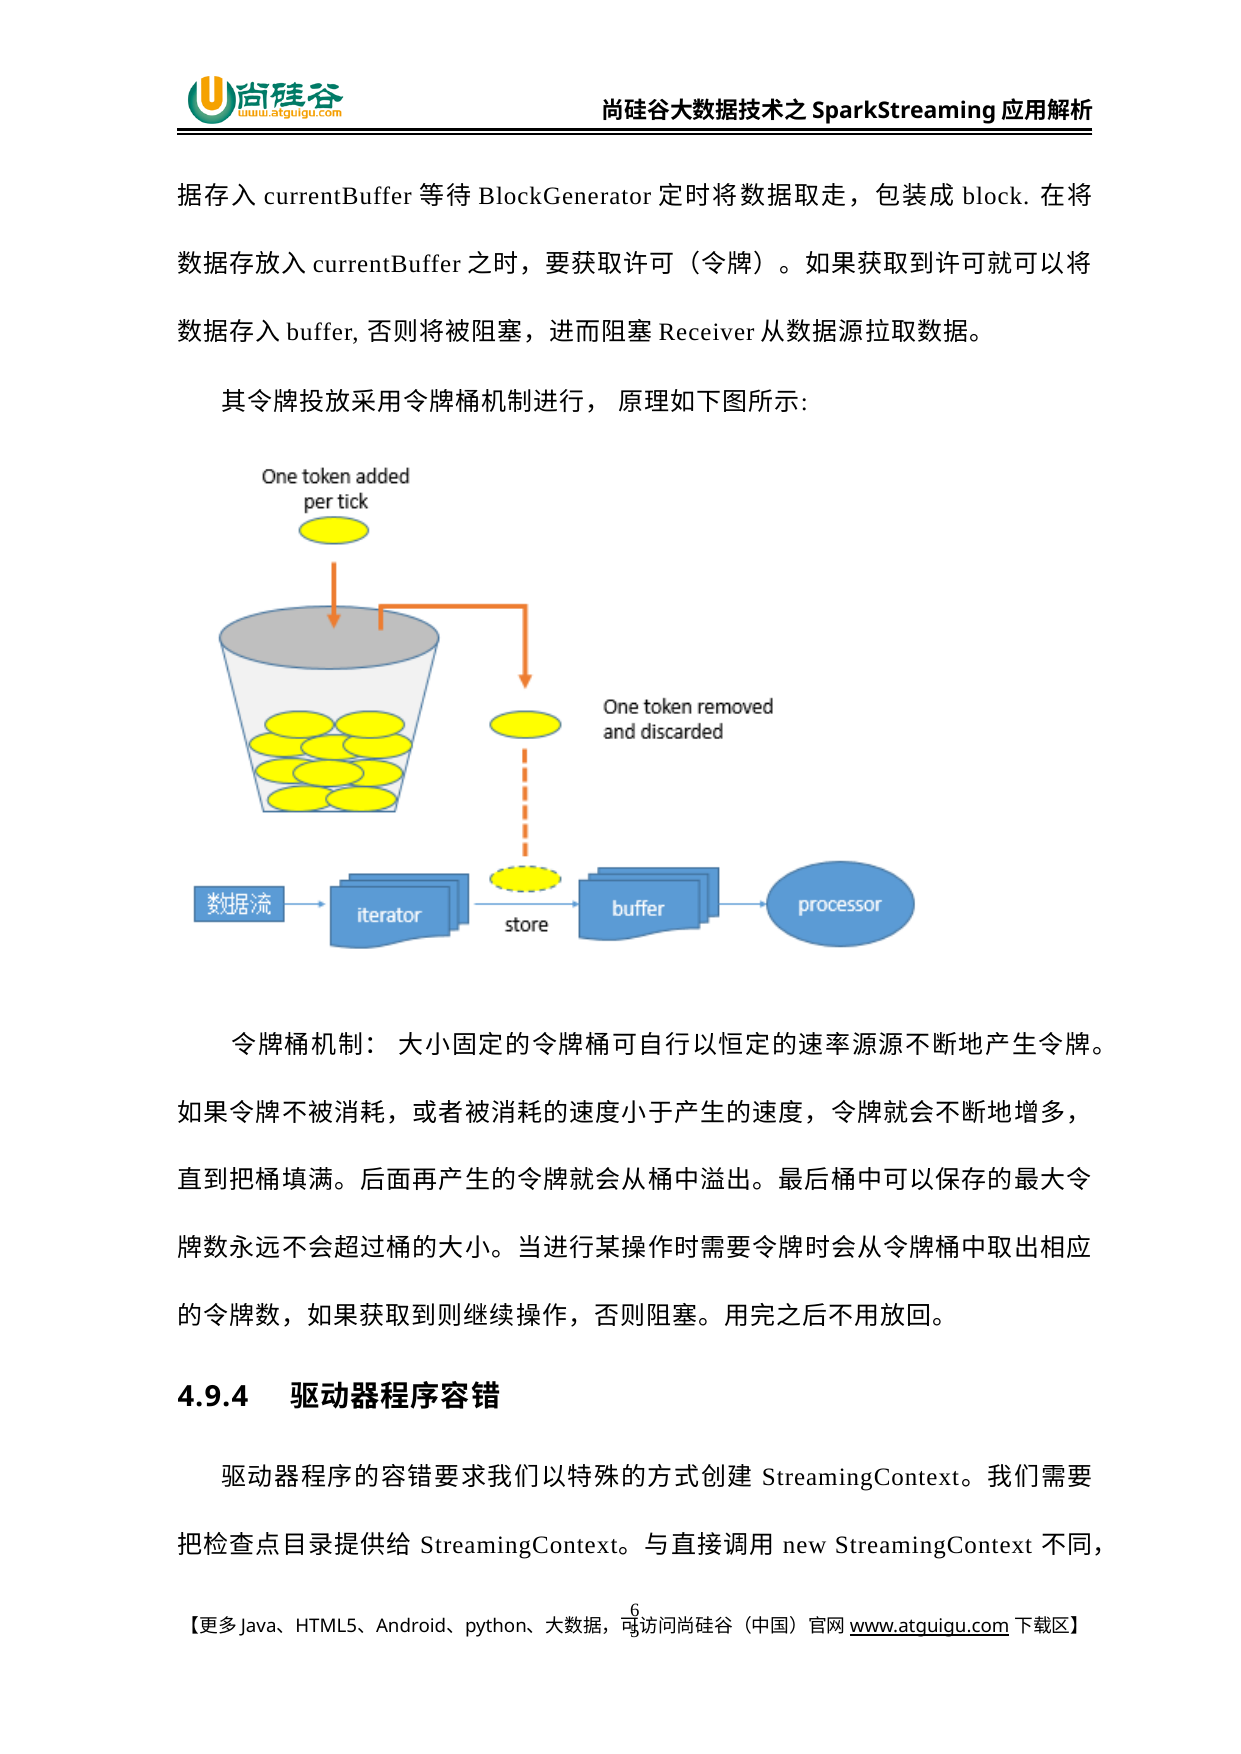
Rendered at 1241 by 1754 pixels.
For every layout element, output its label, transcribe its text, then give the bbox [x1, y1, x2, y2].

subtitle 驱动器程序容错 [177, 1360, 1092, 1428]
text 其令牌投放采用令牌桶机制进行， 原理如下图所示: [177, 366, 1092, 434]
picture [177, 457, 926, 985]
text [177, 1441, 1092, 1577]
text 令牌桶机制： 大小固定的令牌桶可自行以恒定的速率源源不断地产生令牌。如果令牌不被消耗，或者被消耗的速度小于产生的速度，令牌就会不断地增多，直到把桶填满。后面再产生的令牌就会从桶中溢出。最后桶中可以保存的最大令牌数永远不会超过桶的大小。当进行某操作时需要令牌时会从令牌桶中取出相应的令牌数，如果获取到则继续操作，否则阻塞。用完之后不用放回。 [177, 1008, 1092, 1348]
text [177, 160, 1092, 364]
picture [177, 68, 362, 128]
